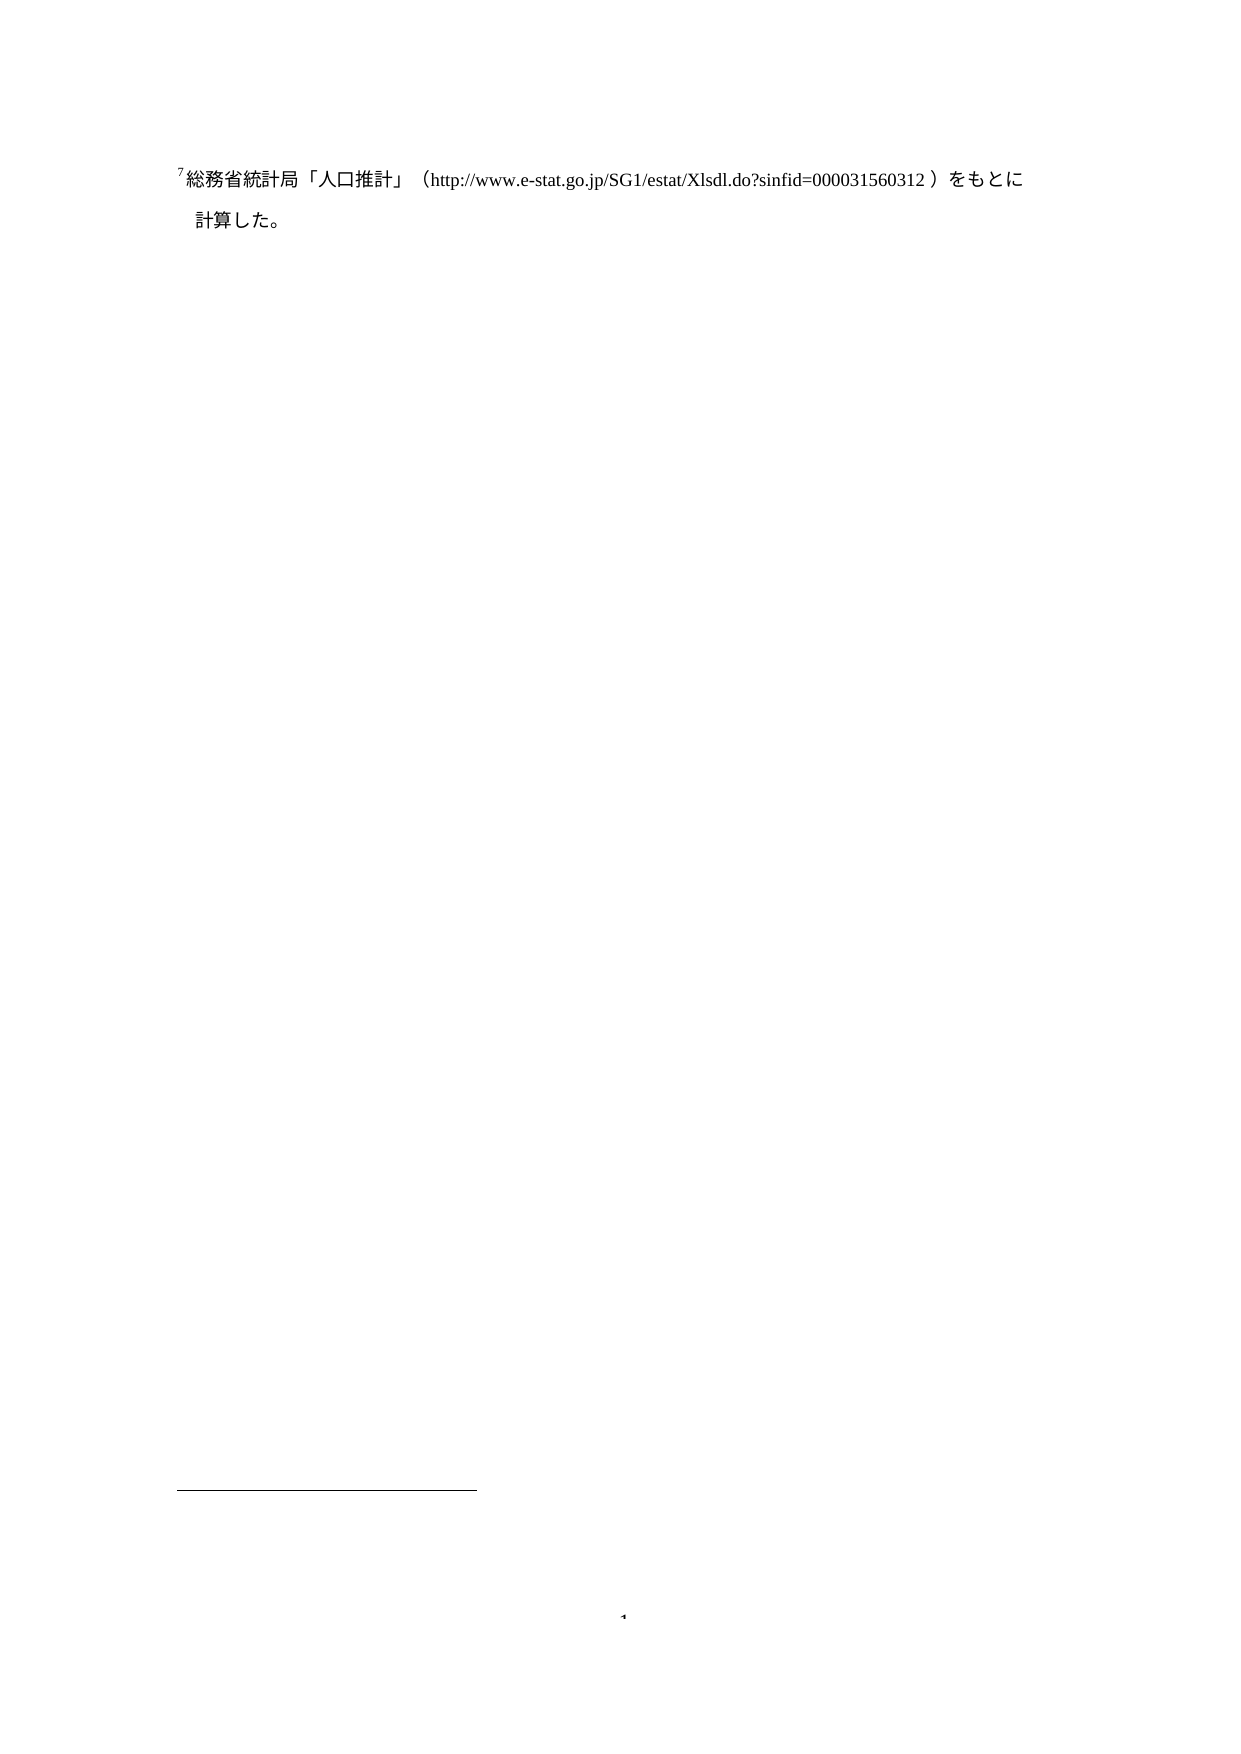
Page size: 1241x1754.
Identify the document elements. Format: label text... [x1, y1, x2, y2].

text 7 総務省統計局「人口推計」（http://www.e-stat.go.jp/SG1/estat/Xlsdl.do?sinfid=000031560312 ）をもとに [177, 164, 1123, 192]
text 計算した。 [195, 206, 1123, 233]
